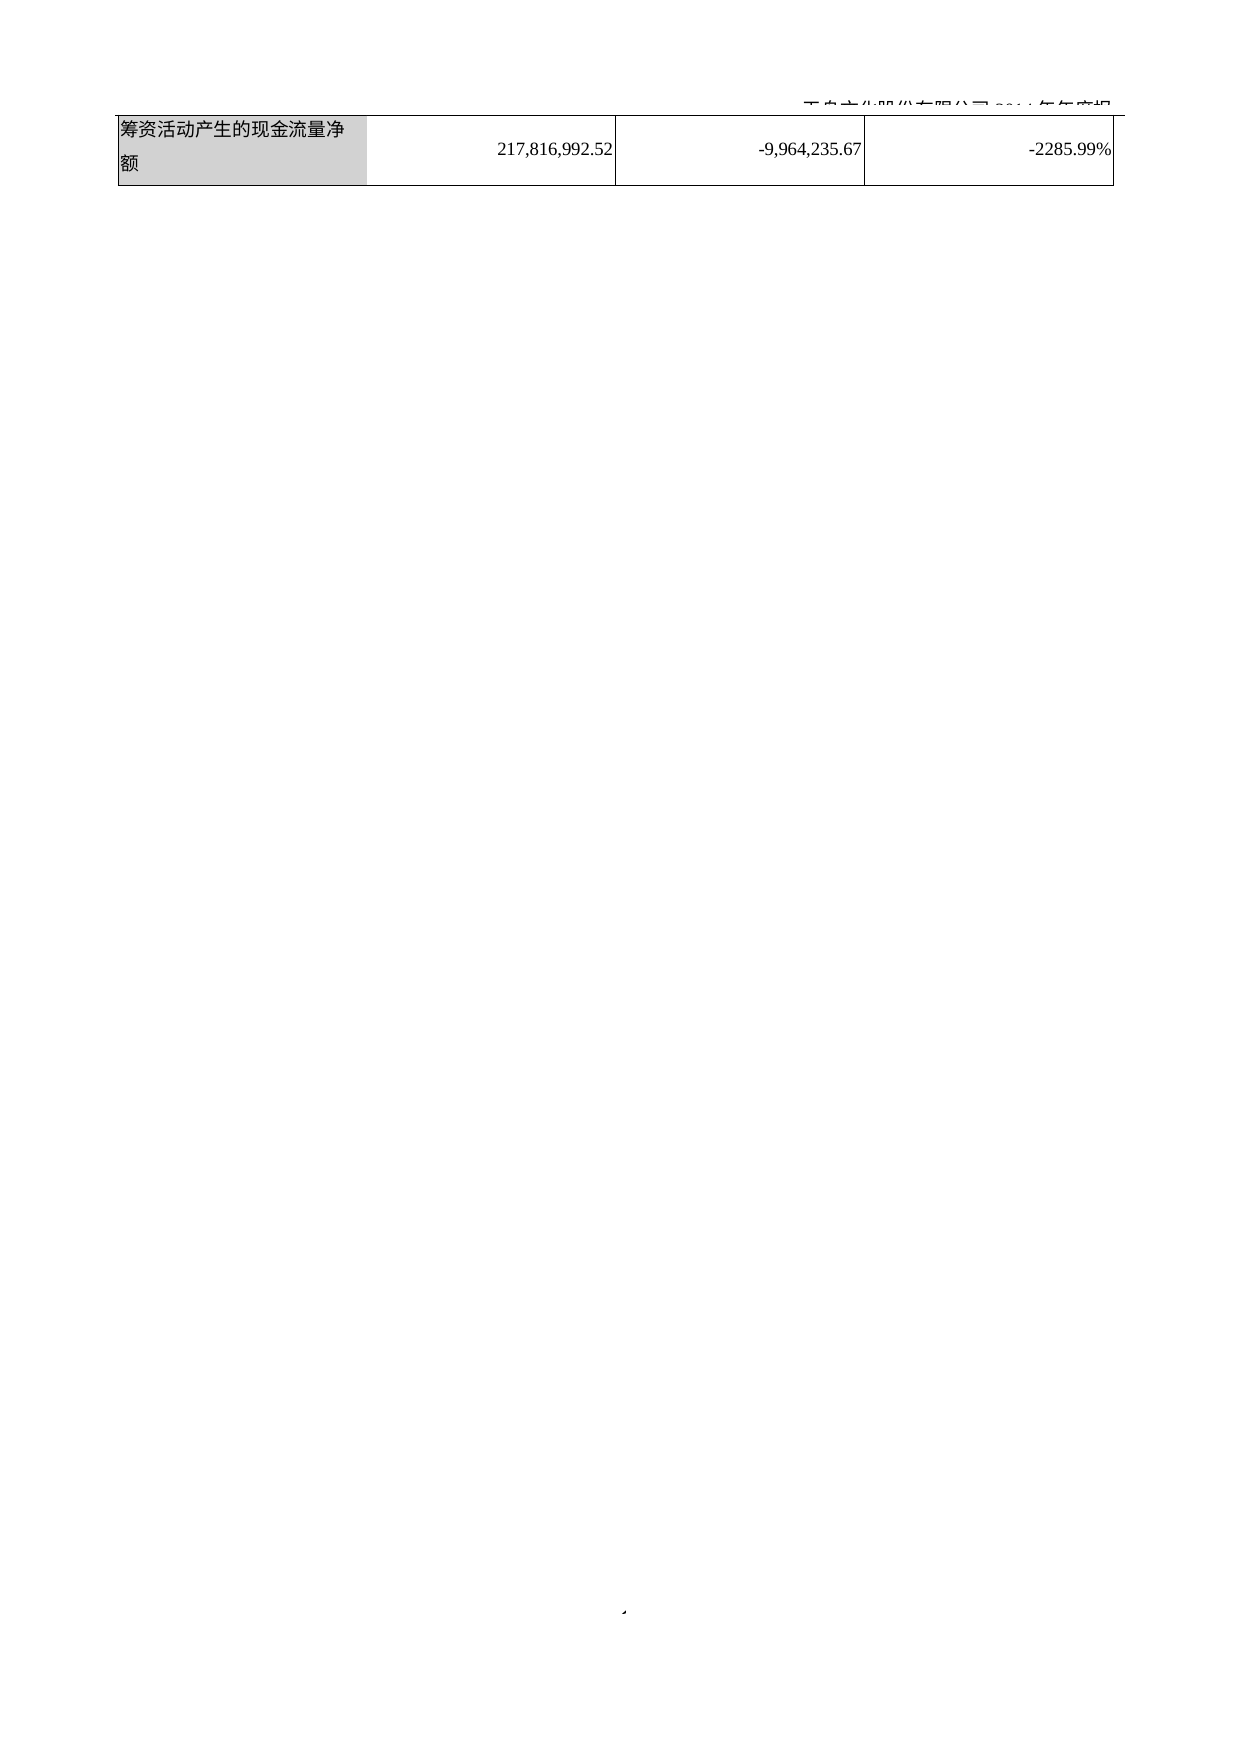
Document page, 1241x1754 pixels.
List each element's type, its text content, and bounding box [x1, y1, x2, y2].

table_cell 217,816,992.52 [367, 116, 615, 185]
table_cell -9,964,235.67 [616, 116, 864, 185]
table_cell -2285.99% [865, 116, 1113, 185]
table_cell 筹资活动产生的现金流量净 额 [119, 116, 363, 185]
